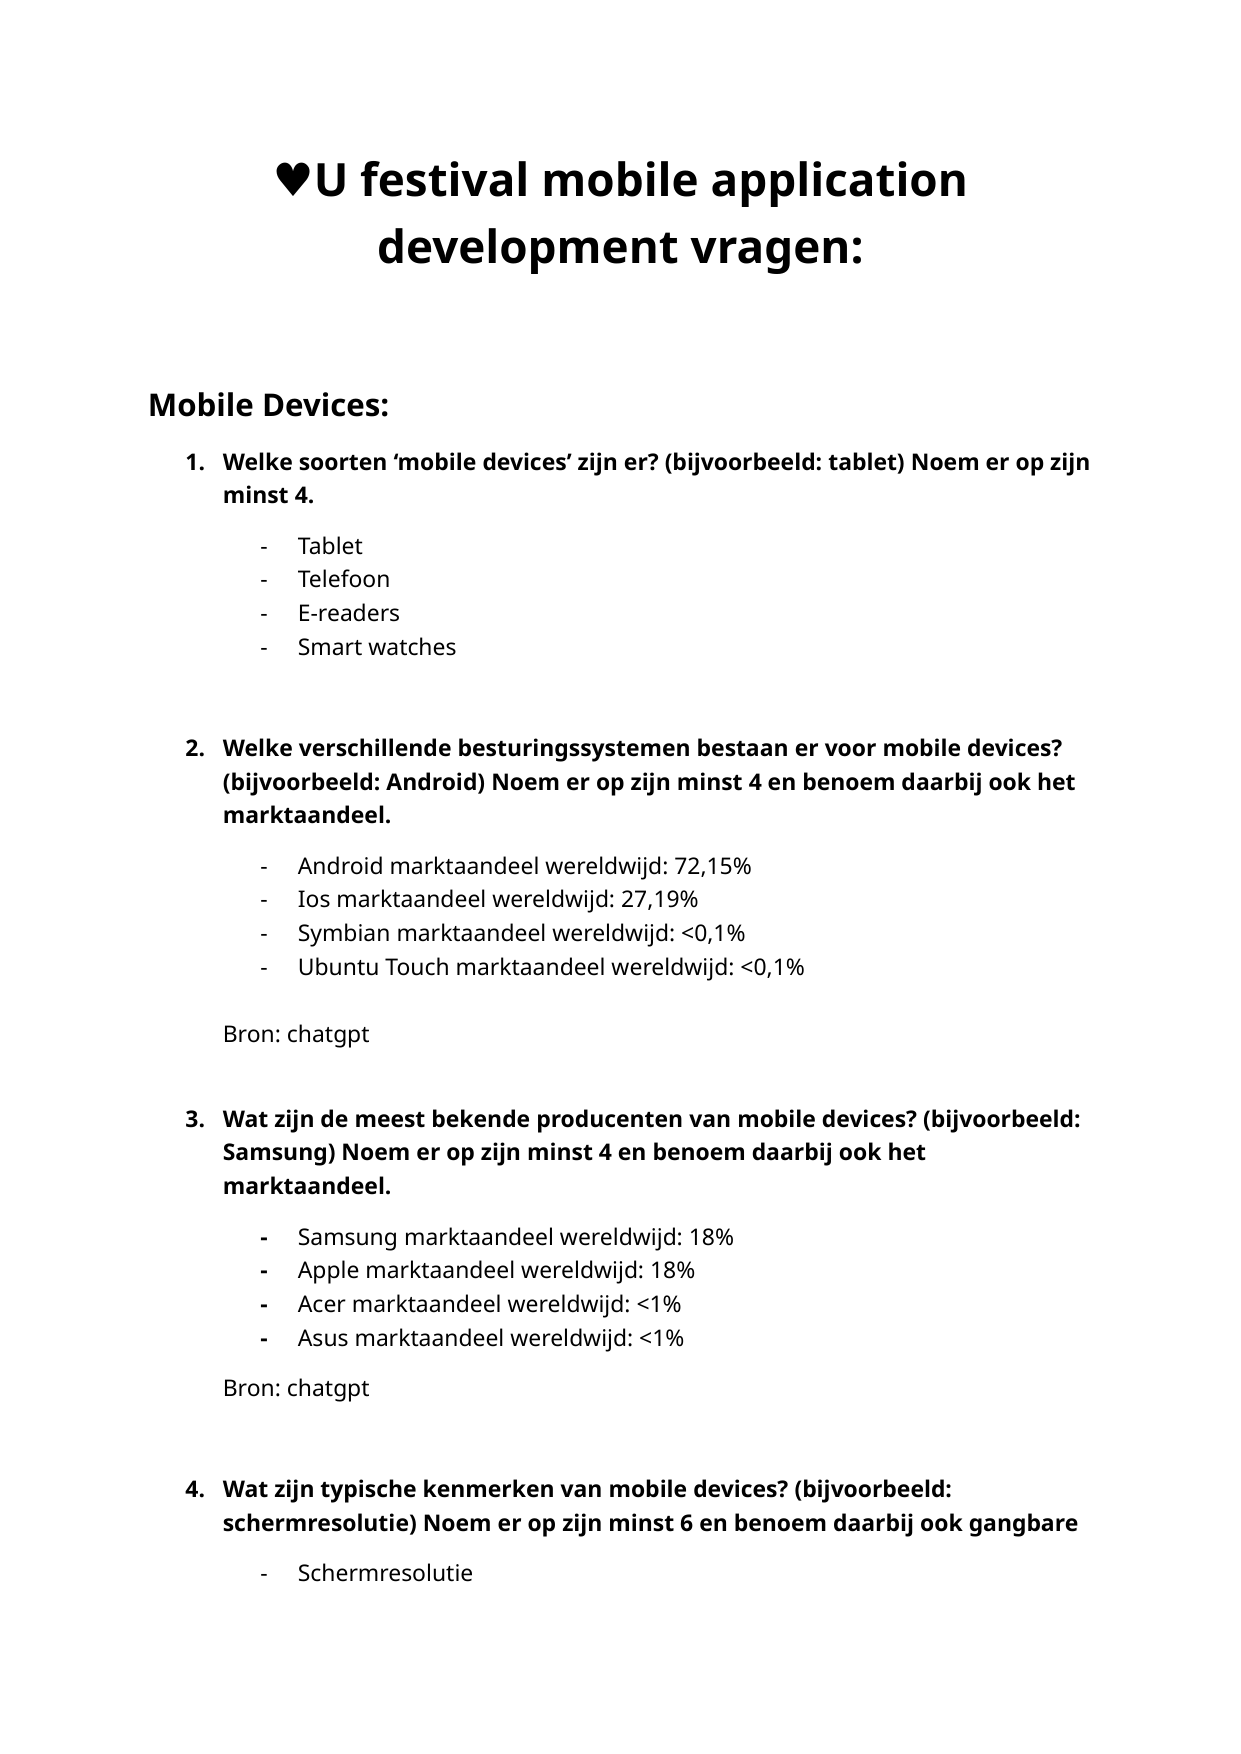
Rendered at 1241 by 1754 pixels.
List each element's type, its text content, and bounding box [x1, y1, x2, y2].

list Android marktaandeel wereldwijd: 72,15% [260, 849, 1093, 881]
list Acer marktaandeel wereldwijd: <1% [260, 1288, 1093, 1319]
list Apple marktaandeel wereldwijd: 18% [260, 1254, 1093, 1285]
list Symbian marktaandeel wereldwijd: <0,1% [260, 917, 1093, 948]
list Ios marktaandeel wereldwijd: 27,19% [260, 883, 1093, 914]
list E-readers [260, 597, 1093, 628]
list Ubuntu Touch marktaandeel wereldwijd: <0,1% [260, 951, 1093, 982]
list Welke soorten ‘mobile devices’ zijn er? (bijvoorbeeld: tablet) Noem er op zijn minst 4. [185, 445, 1093, 510]
list Samsung marktaandeel wereldwijd: 18% [260, 1220, 1093, 1252]
list Telefoon [260, 563, 1093, 594]
list Bron: chatgpt [223, 1018, 1093, 1049]
list Wat zijn typische kenmerken van mobile devices? (bijvoorbeeld: schermresolutie) Noem er op zijn minst 6 en benoem daarbij ook gangbare [185, 1473, 1093, 1538]
list Schermresolutie [260, 1557, 1093, 1588]
list Smart watches [260, 631, 1093, 662]
text Mobile Devices: [148, 383, 1093, 425]
list Asus marktaandeel wereldwijd: <1% [260, 1322, 1093, 1353]
list Tablet [260, 529, 1093, 561]
text Bron: chatgpt [223, 1372, 1093, 1403]
text ♥️U festival mobile application development vragen: [148, 148, 1093, 277]
list Wat zijn de meest bekende producenten van mobile devices? (bijvoorbeeld: Samsung) Noem er op zijn minst 4 en benoem daarbij ook het marktaandeel. [185, 1102, 1093, 1201]
list Welke verschillende besturingssystemen bestaan er voor mobile devices? (bijvoorbeeld: Android) Noem er op zijn minst 4 en benoem daarbij ook het marktaandeel. [185, 732, 1093, 830]
